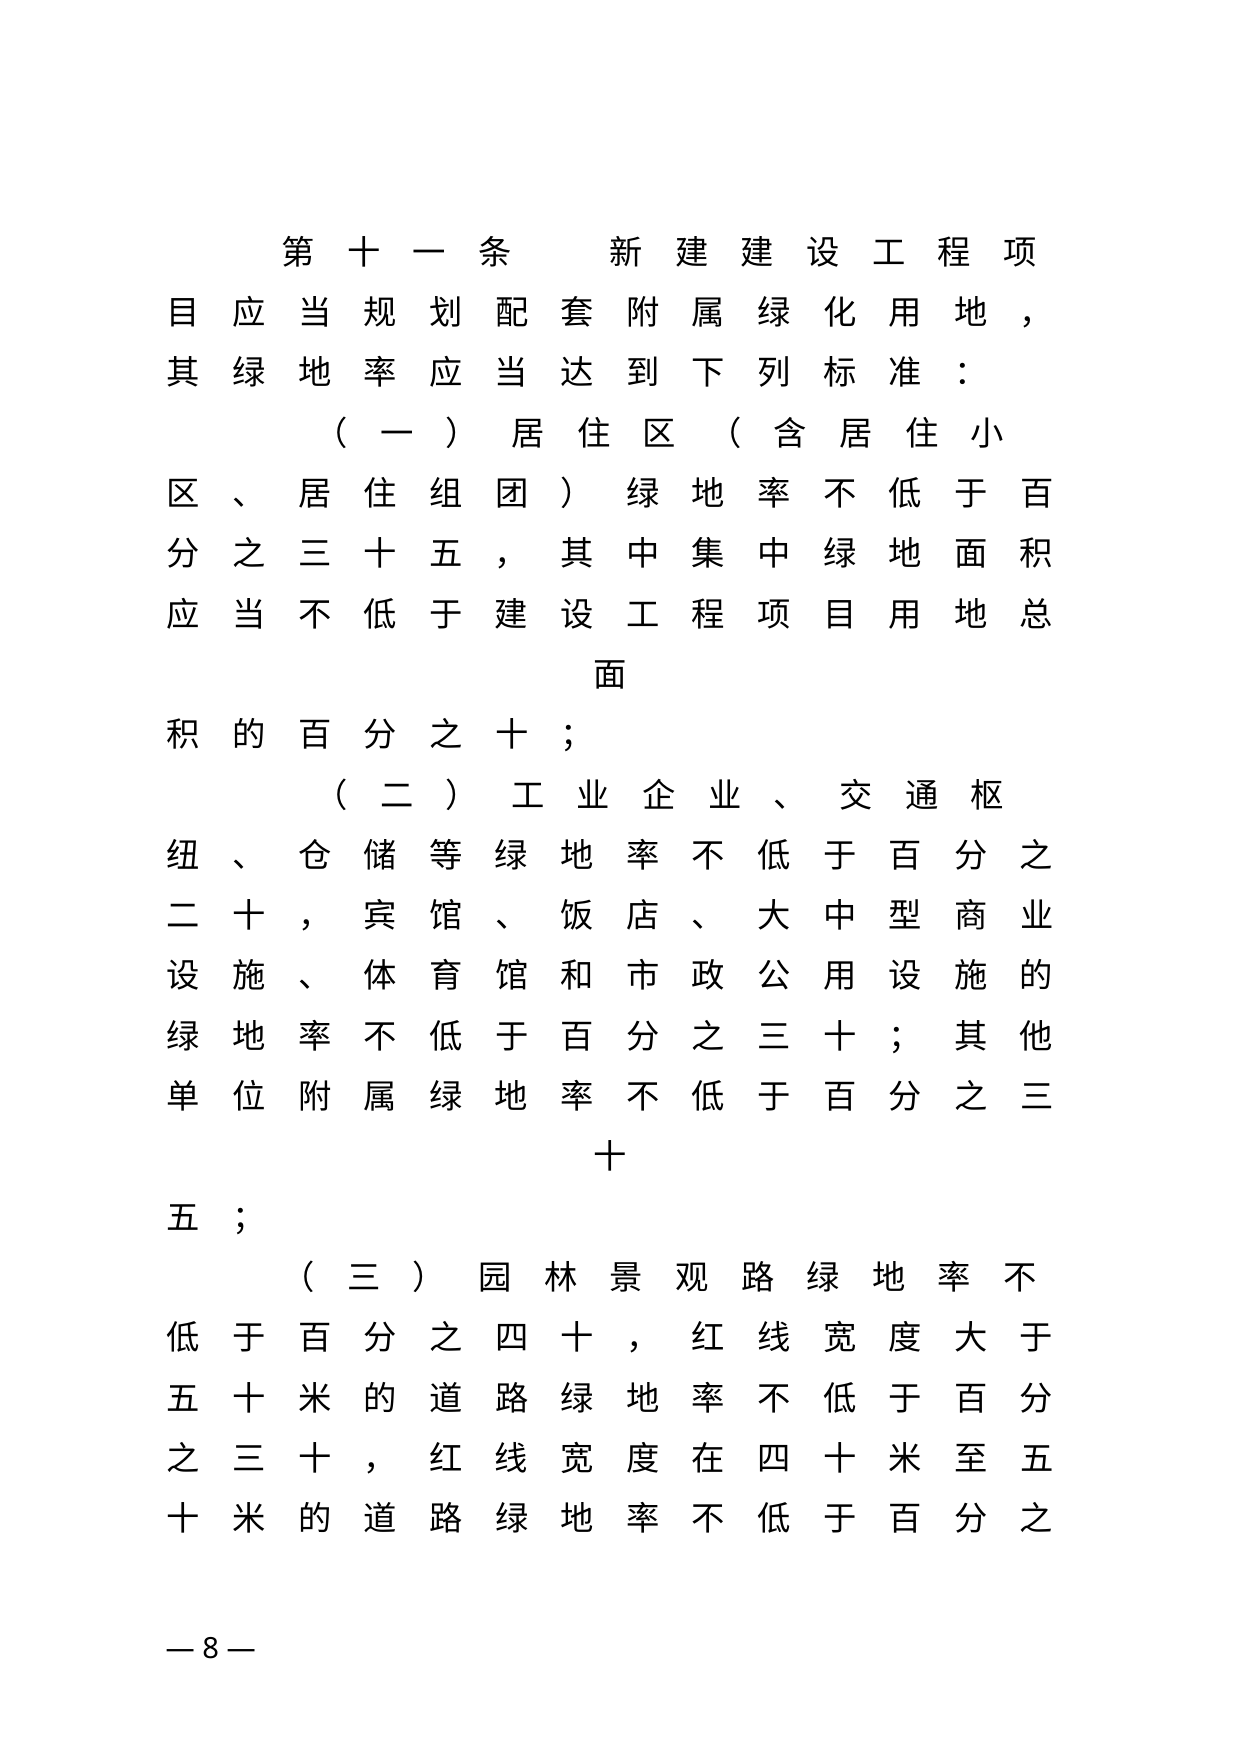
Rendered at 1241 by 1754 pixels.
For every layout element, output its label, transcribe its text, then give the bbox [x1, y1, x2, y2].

text 其绿地率应当达到下列标准： [167, 340, 1085, 400]
text （二）工业企业、交通枢纽、仓储等绿地率不低于百分之二十，宾馆、饭店、大中型商业设施、体育馆和市政公用设施的绿地率不低于百分之三十；其他单位附属绿地率不低于百分之三十 [167, 762, 1085, 1184]
text 第十一条 新建建设工程项目应当规划配套附属绿化用地， [167, 219, 1085, 340]
text 积的百分之十； [167, 702, 1085, 762]
text 五； [167, 1184, 1085, 1245]
text （一）居住区（含居住小区、居住组团）绿地率不低于百分之三十五，其中集中绿地面积应当不低于建设工程项目用地总面 [167, 400, 1085, 702]
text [167, 1245, 1085, 1546]
